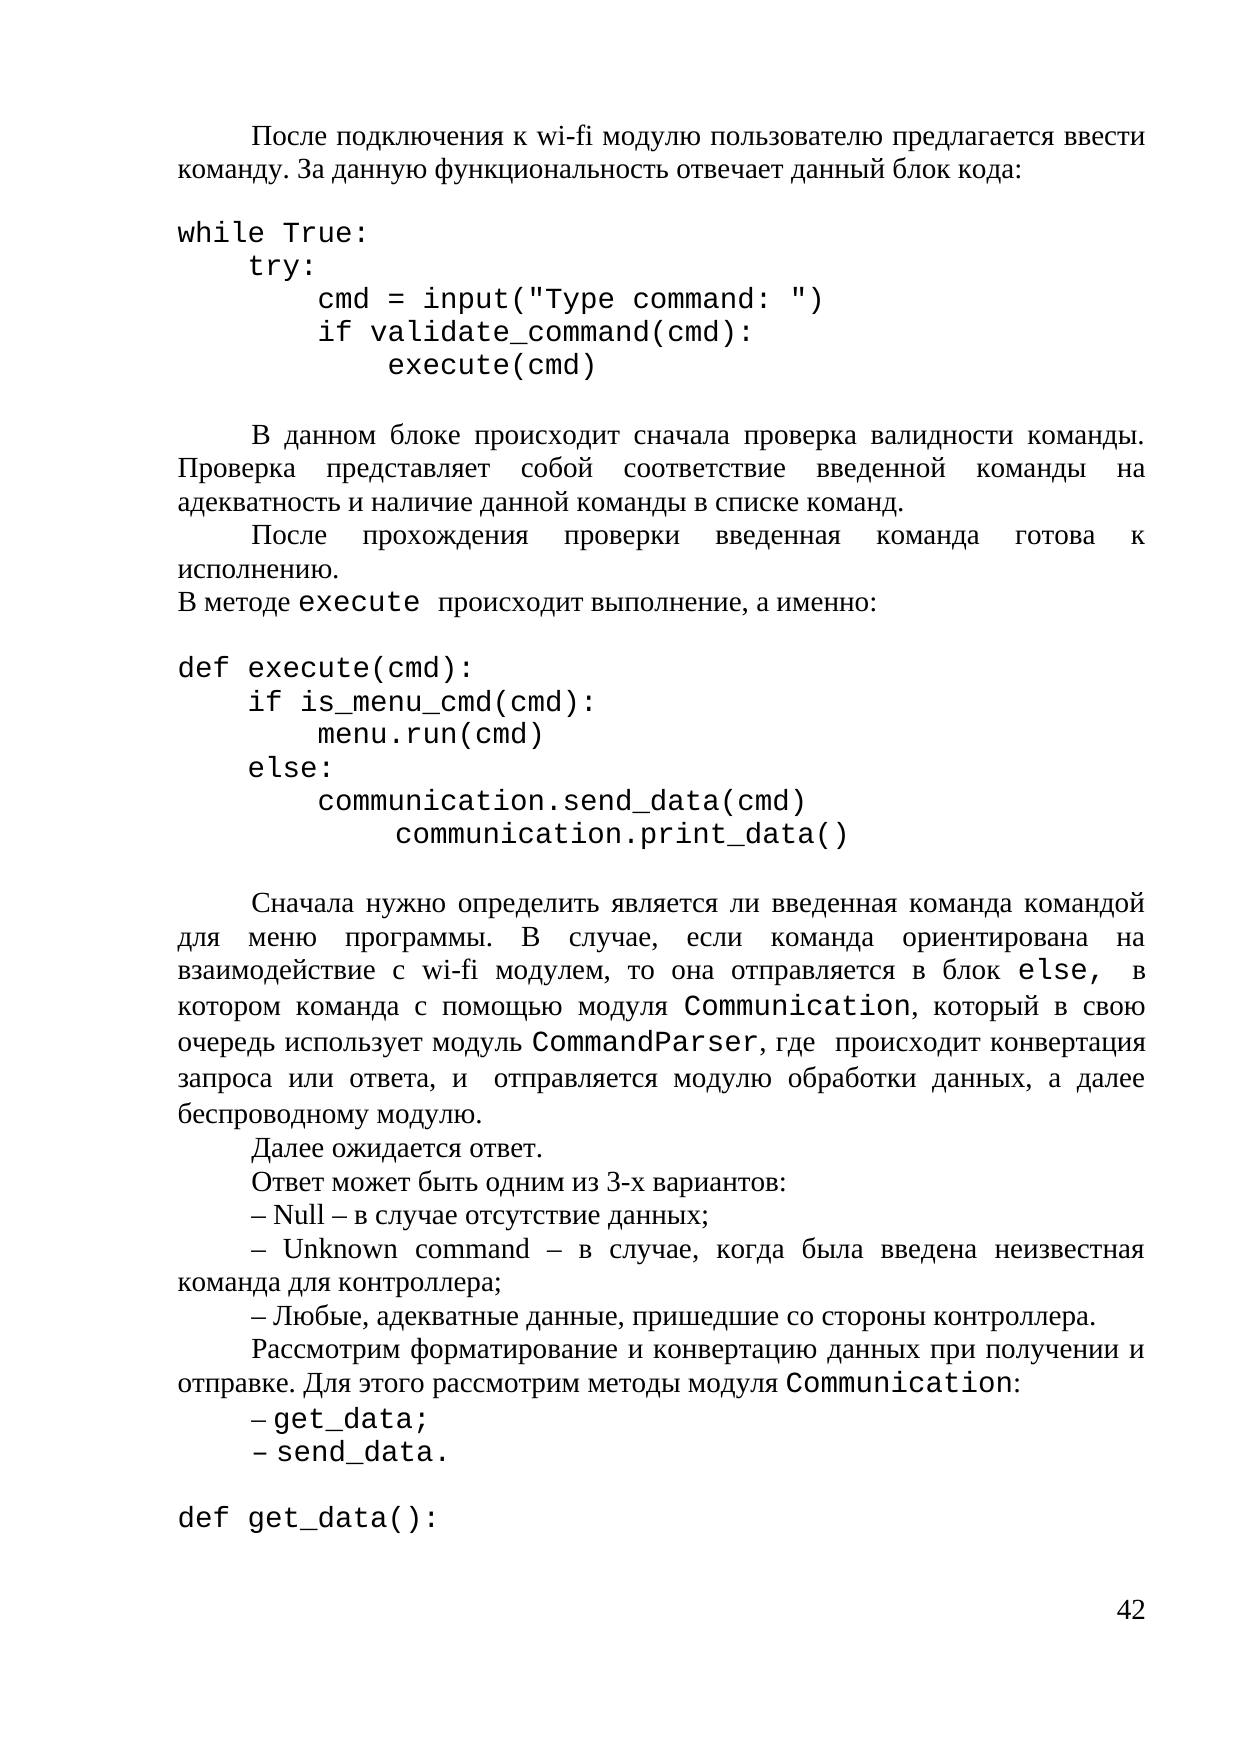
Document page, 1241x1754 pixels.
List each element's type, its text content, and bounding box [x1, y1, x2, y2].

text while True: [177, 218, 1146, 251]
text execute(cmd) [177, 350, 1146, 383]
text if is_menu_cmd(cmd): [177, 687, 1146, 720]
text communication.print_data() [177, 819, 1146, 852]
text – send_data. [177, 1437, 1146, 1470]
text После подключения к wi-fi модулю пользователю предлагается ввести команду. За данную функциональность отвечает данный блок кода: [177, 118, 1146, 185]
text cmd = input("Type command: ") [177, 284, 1146, 317]
text – Любые, адекватные данные, пришедшие со стороны контроллера. [177, 1298, 1146, 1331]
text Сначала нужно определить является ли введенная команда командой для меню программы. В случае, если команда ориентирована на взаимодействие с wi-fi модулем, то она отправляется в блок else, в котором команда с помощью модуля Communication, который в свою очередь использует модуль CommandParser, где происходит конвертация запроса или ответа, и отправляется модулю обработки данных, а далее беспроводному модулю. [177, 885, 1146, 1130]
text else: [177, 753, 1146, 786]
text – get_data; [177, 1401, 1146, 1437]
text def get_data(): [177, 1503, 1146, 1537]
text В методе execute происходит выполнение, а именно: [177, 584, 1146, 621]
text communication.send_data(cmd) [177, 786, 1146, 819]
text try: [177, 251, 1146, 284]
text menu.run(cmd) [177, 720, 1146, 753]
text – Null – в случае отсутствие данных; [177, 1197, 1146, 1231]
text def execute(cmd): [177, 654, 1146, 687]
text После прохождения проверки введенная команда готова к исполнению. [177, 517, 1146, 584]
text if validate_command(cmd): [177, 317, 1146, 350]
text Рассмотрим форматирование и конвертацию данных при получении и отправке. Для этого рассмотрим методы модуля Communication: [177, 1331, 1146, 1401]
text – Unknown command – в случае, когда была введена неизвестная команда для контроллера; [177, 1231, 1146, 1298]
text Ответ может быть одним из 3-х вариантов: [177, 1164, 1146, 1197]
text Далее ожидается ответ. [177, 1130, 1146, 1164]
